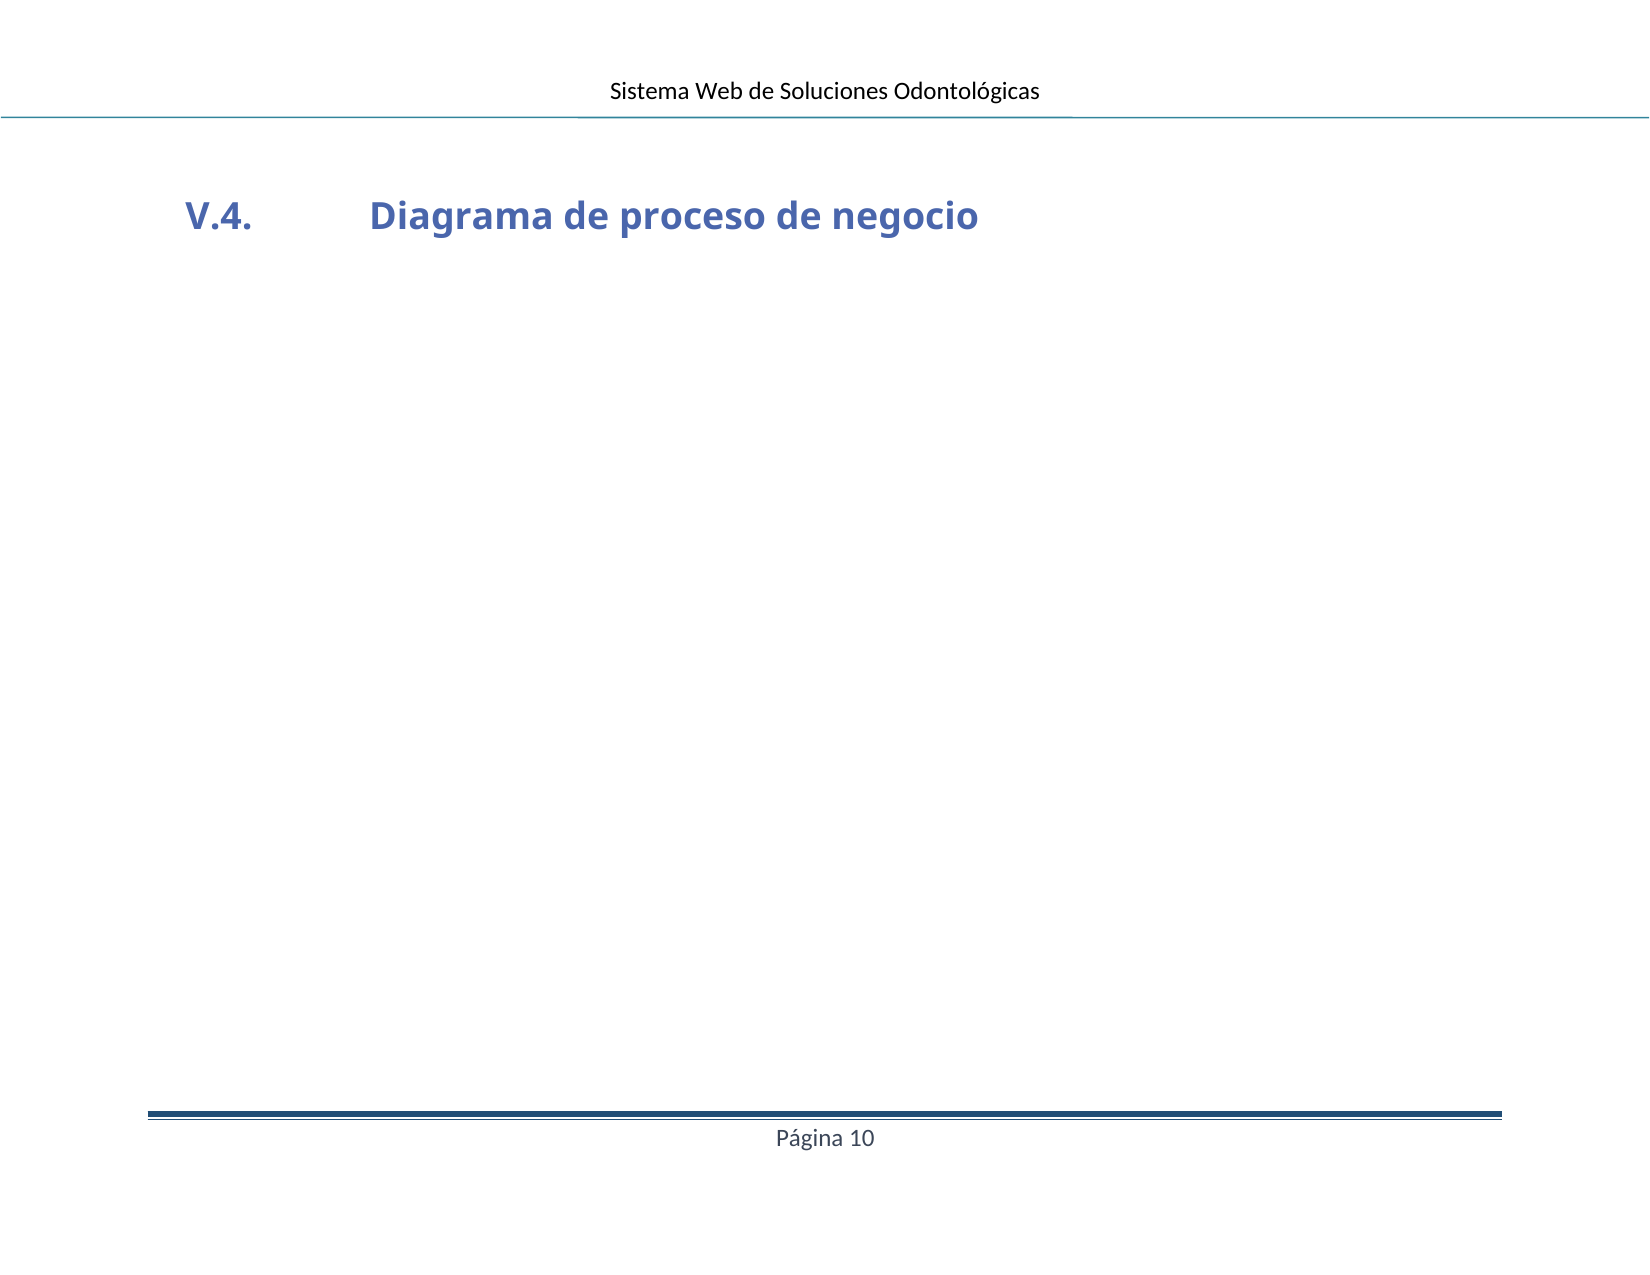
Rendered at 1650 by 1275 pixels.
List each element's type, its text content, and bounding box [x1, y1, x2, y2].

subtitle Diagrama de proceso de negocio [185, 190, 1502, 241]
